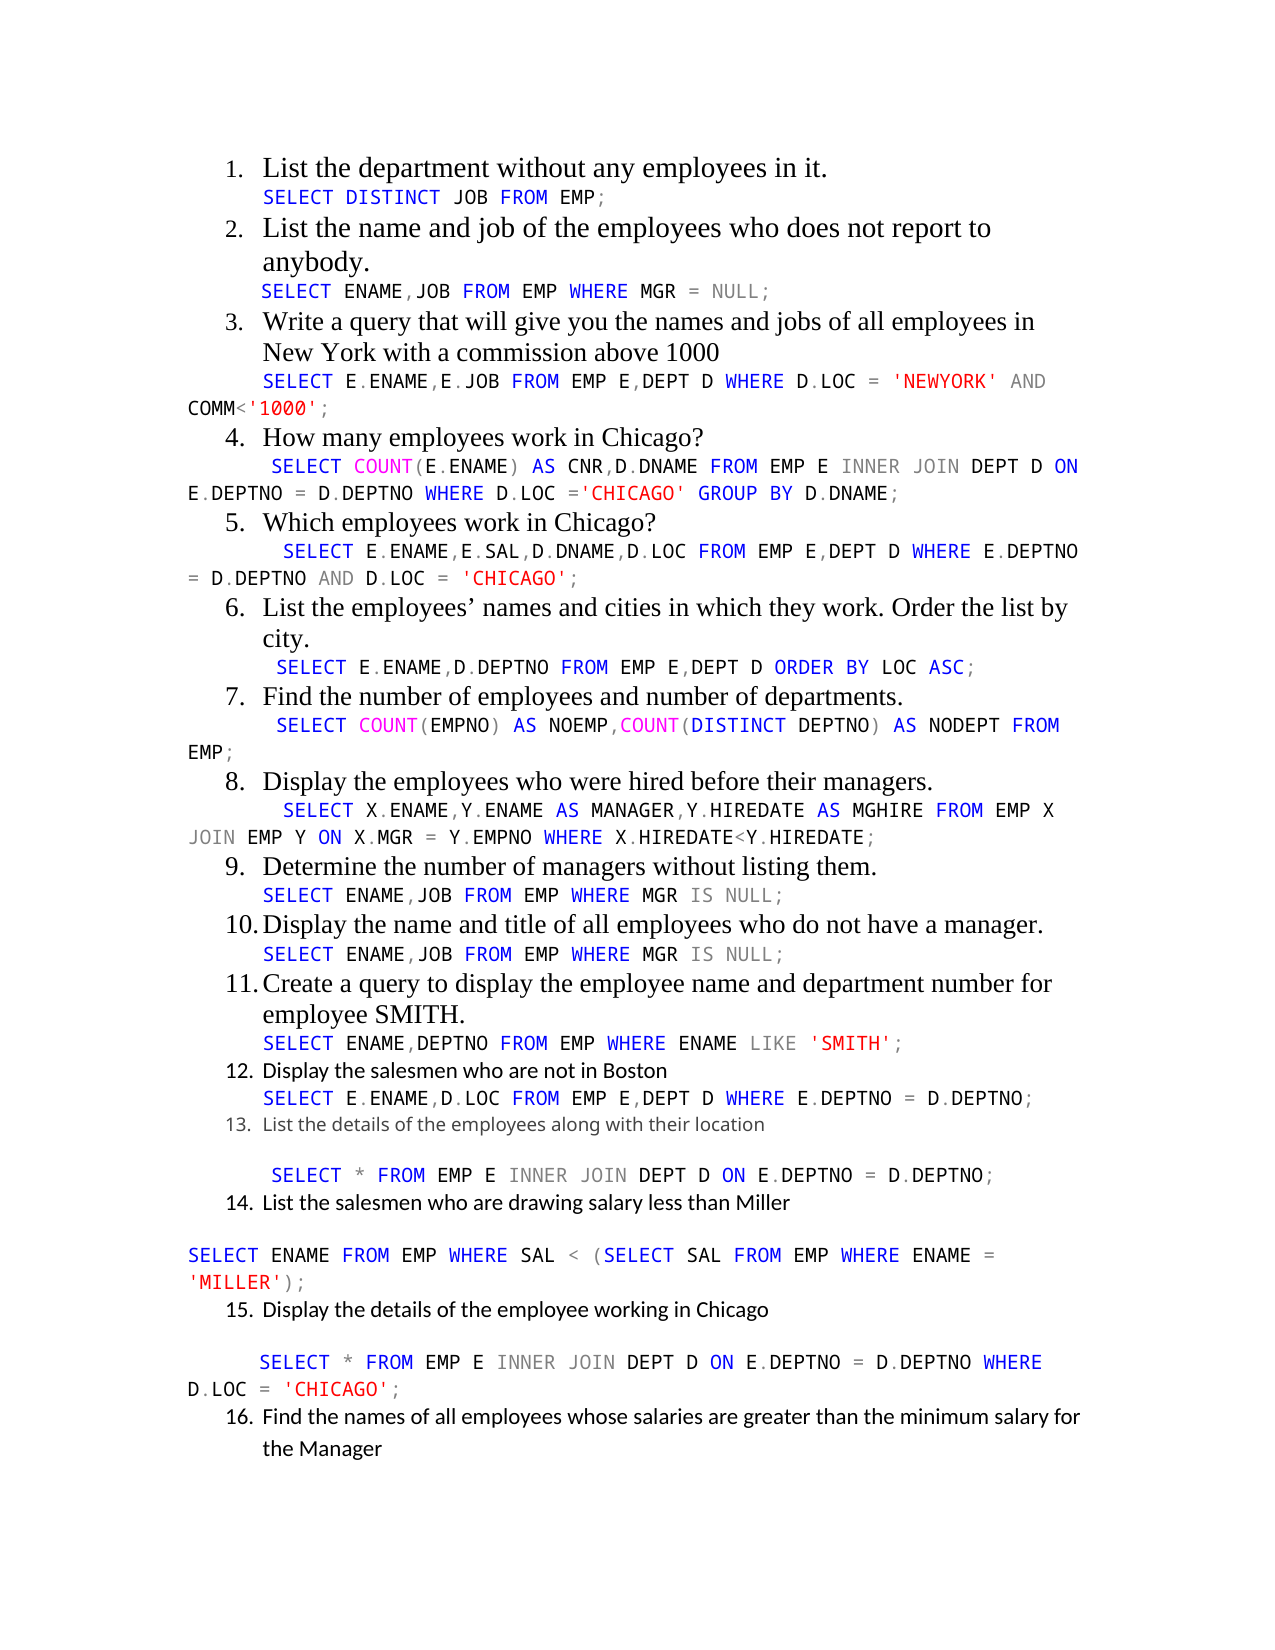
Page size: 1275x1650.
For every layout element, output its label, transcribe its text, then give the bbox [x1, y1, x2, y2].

list How many employees work in Chicago? [225, 421, 1087, 452]
text SELECT COUNT(E.ENAME) AS CNR,D.DNAME FROM EMP E INNER JOIN DEPT D ON E.DEPTNO = D.DEPTNO WHERE D.LOC ='CHICAGO' GROUP BY D.DNAME; [187, 452, 1087, 506]
list Display the name and title of all employees who do not have a manager. [225, 909, 1087, 940]
text SELECT COUNT(EMPNO) AS NOEMP,COUNT(DISTINCT DEPTNO) AS NODEPT FROM EMP; [187, 711, 1087, 765]
list List the salesmen who are drawing salary less than Miller [225, 1188, 1087, 1216]
text SELECT * FROM EMP E INNER JOIN DEPT D ON E.DEPTNO = D.DEPTNO WHERE D.LOC = 'CHICAGO'; [187, 1348, 1087, 1402]
list Display the employees who were hired before their managers. [225, 765, 1087, 797]
list List the employees’ names and cities in which they work. Order the list by city. [225, 591, 1087, 653]
text SELECT X.ENAME,Y.ENAME AS MANAGER,Y.HIREDATE AS MGHIRE FROM EMP X JOIN EMP Y ON X.MGR = Y.EMPNO WHERE X.HIREDATE<Y.HIREDATE; [187, 797, 1087, 851]
text SELECT ENAME,JOB FROM EMP WHERE MGR = NULL; [187, 278, 1087, 304]
text SELECT E.ENAME,E.SAL,D.DNAME,D.LOC FROM EMP E,DEPT D WHERE E.DEPTNO = D.DEPTNO AND D.LOC = 'CHICAGO'; [187, 537, 1087, 591]
text SELECT E.ENAME,D.LOC FROM EMP E,DEPT D WHERE E.DEPTNO = D.DEPTNO; [187, 1084, 1087, 1111]
list Determine the number of managers without listing them. [225, 851, 1087, 882]
text SELECT ENAME,JOB FROM EMP WHERE MGR IS NULL; [187, 882, 1087, 909]
list Find the names of all employees whose salaries are greater than the minimum salary for the Manager [225, 1402, 1087, 1462]
list Create a query to display the employee name and department number for employee SMITH. [225, 967, 1087, 1029]
text SELECT ENAME,DEPTNO FROM EMP WHERE ENAME LIKE 'SMITH'; [262, 1029, 1087, 1056]
list Write a query that will give you the names and jobs of all employees in New York with a commission above 1000 [225, 304, 1087, 367]
text SELECT E.ENAME,D.DEPTNO FROM EMP E,DEPT D ORDER BY LOC ASC; [187, 653, 1087, 680]
list Find the number of employees and number of departments. [225, 680, 1087, 711]
list Display the details of the employee working in Chicago [225, 1295, 1087, 1323]
text SELECT ENAME,JOB FROM EMP WHERE MGR IS NULL; [187, 940, 1087, 967]
list Which employees work in Chicago? [225, 506, 1087, 537]
text SELECT * FROM EMP E INNER JOIN DEPT D ON E.DEPTNO = D.DEPTNO; [187, 1161, 1087, 1188]
text SELECT DISTINCT JOB FROM EMP; [187, 183, 1087, 211]
list Display the salesmen who are not in Boston [225, 1056, 1087, 1084]
list List the details of the employees along with their location [225, 1111, 1087, 1137]
text SELECT E.ENAME,E.JOB FROM EMP E,DEPT D WHERE D.LOC = 'NEWYORK' AND COMM<'1000'; [187, 367, 1087, 421]
list List the name and job of the employees who does not report to anybody. [225, 211, 1087, 278]
text SELECT ENAME FROM EMP WHERE SAL < (SELECT SAL FROM EMP WHERE ENAME = 'MILLER'); [187, 1241, 1087, 1295]
list List the department without any employees in it. [225, 150, 1087, 183]
